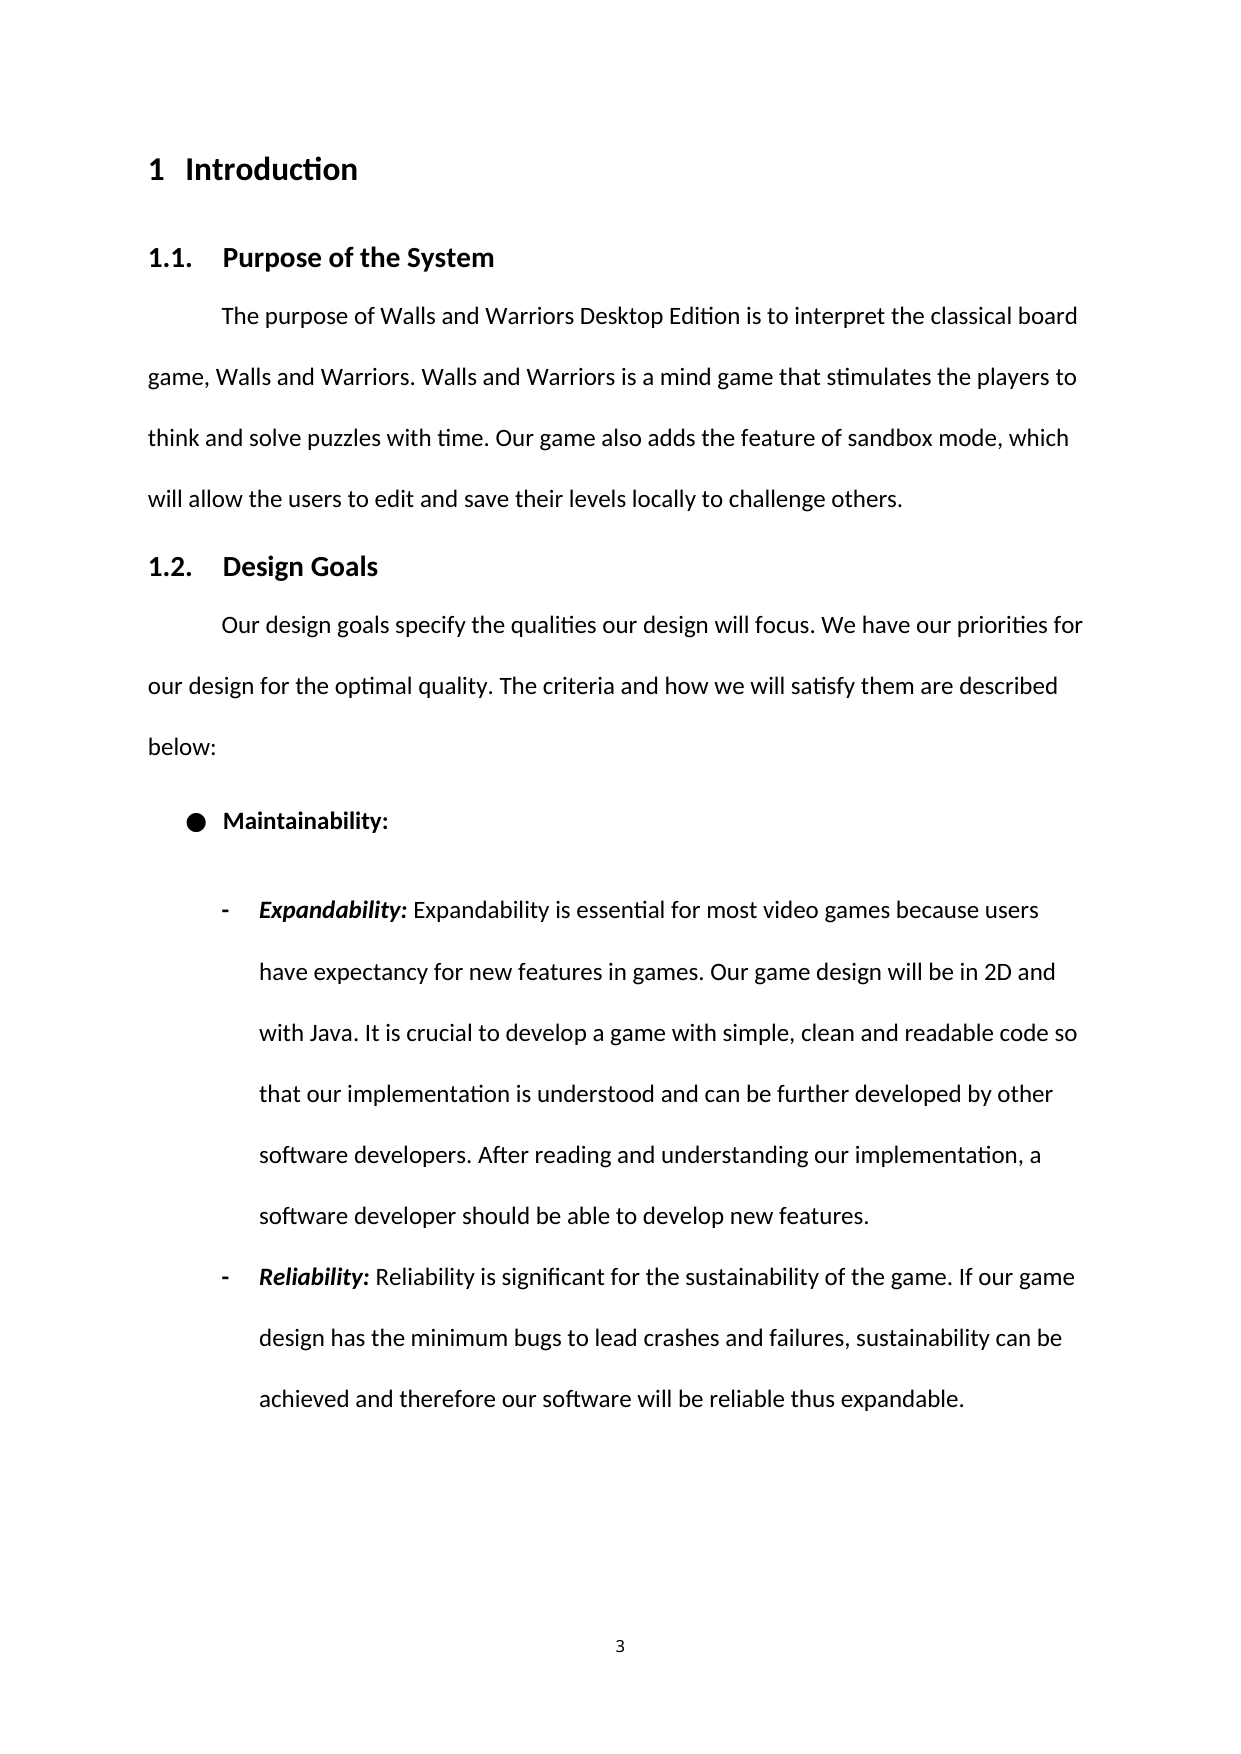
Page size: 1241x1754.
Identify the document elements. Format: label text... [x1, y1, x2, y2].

text The purpose of Walls and Warriors Desktop Edition is to interpret the classical board game, Walls and Warriors. Walls and Warriors is a mind game that stimulates the players to think and solve puzzles with time. Our game also adds the feature of sandbox mode, which will allow the users to edit and save their levels locally to challenge others. [148, 300, 1093, 514]
subtitle Design Goals [148, 548, 1093, 584]
subtitle Introduction [148, 148, 1093, 188]
subtitle Purpose of the System [148, 239, 1093, 275]
list Expandability: Expandability is essential for most video games because users have expectancy for new features in games. Our game design will be in 2D and with Java. It is crucial to develop a game with simple, clean and readable code so that our implementation is understood and can be further developed by other software developers. After reading and understanding our implementation, a software developer should be able to develop new features. [221, 895, 1093, 1230]
list Maintainability: [185, 792, 1093, 843]
list Reliability: Reliability is significant for the sustainability of the game. If our game design has the minimum bugs to lead crashes and failures, sustainability can be achieved and therefore our software will be reliable thus expandable. [221, 1261, 1093, 1413]
text Our design goals specify the qualities our design will focus. We have our priorities for our design for the optimal quality. The criteria and how we will satisfy them are described below: [148, 609, 1093, 762]
